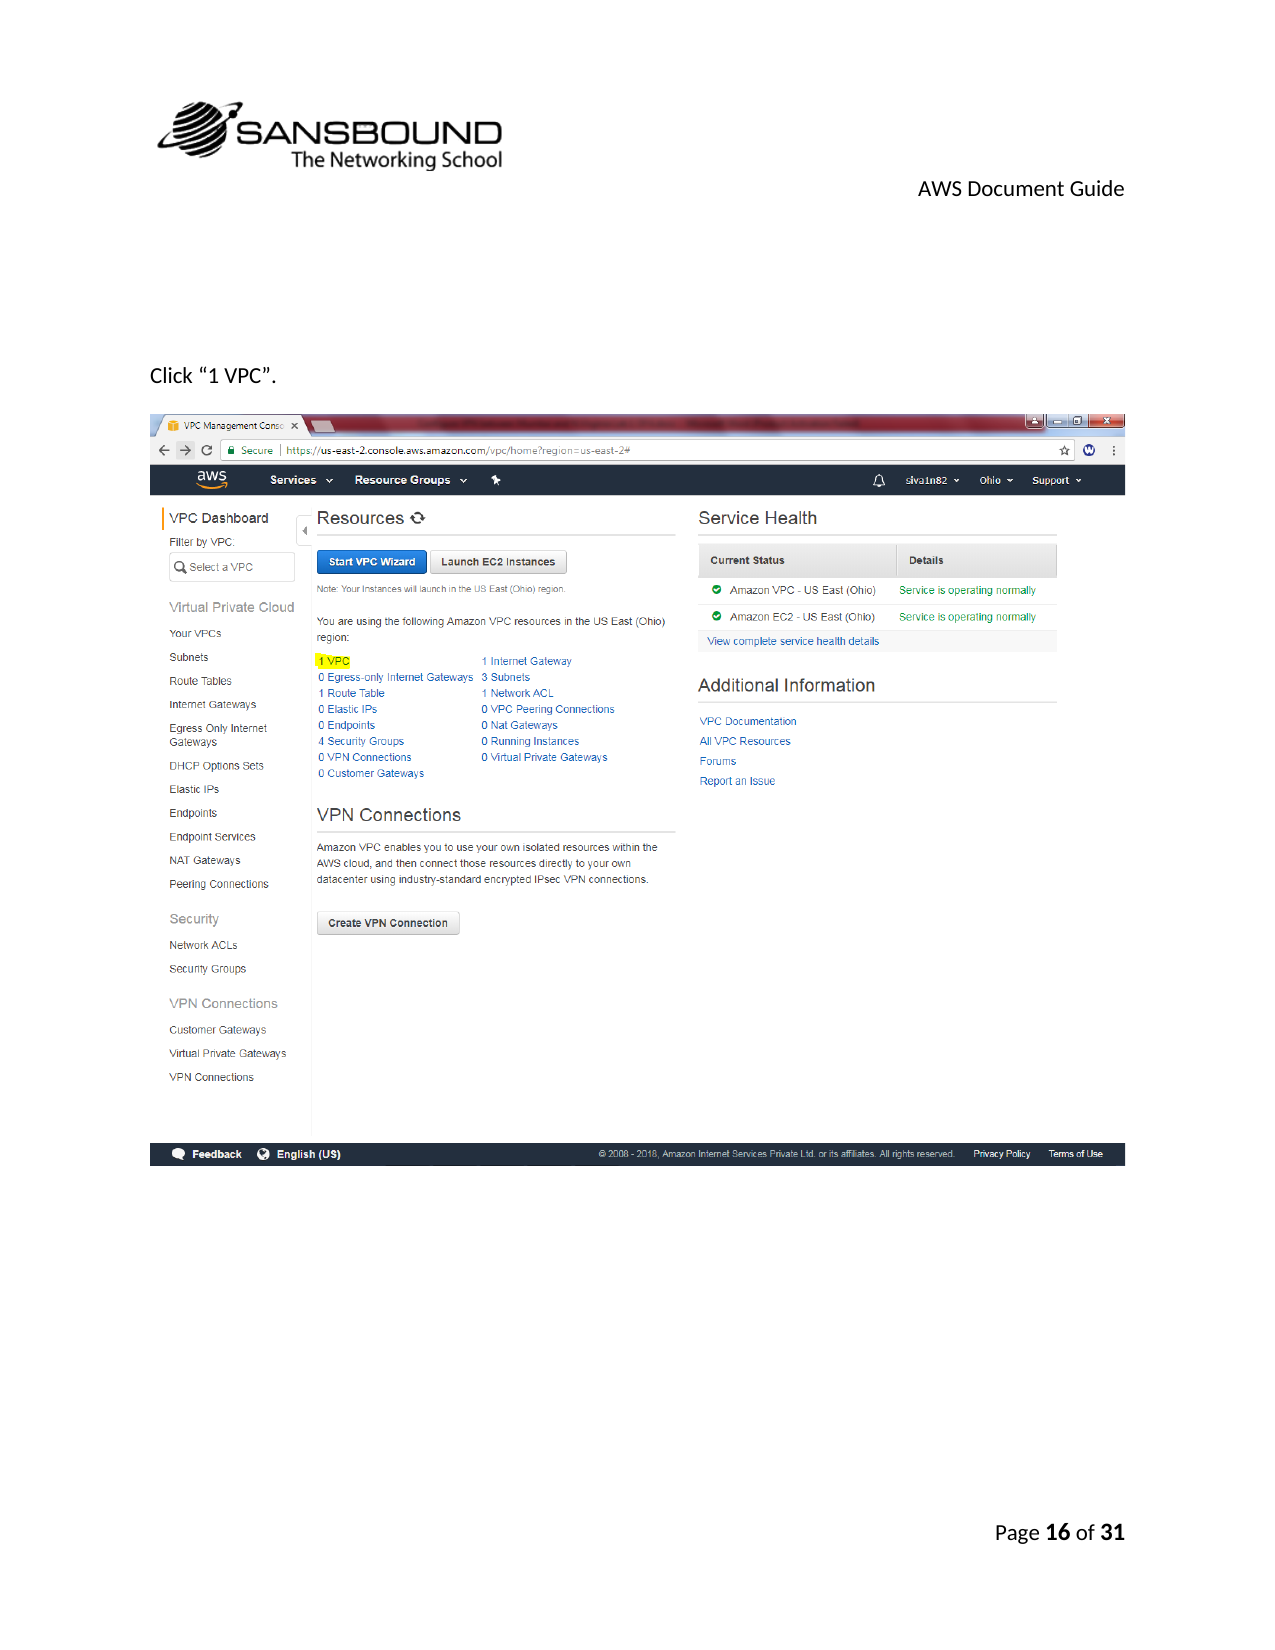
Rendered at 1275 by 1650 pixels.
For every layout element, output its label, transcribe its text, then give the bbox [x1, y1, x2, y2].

picture [150, 75, 514, 197]
text Click “1 VPC”. [150, 361, 1125, 389]
picture [150, 414, 1125, 1166]
